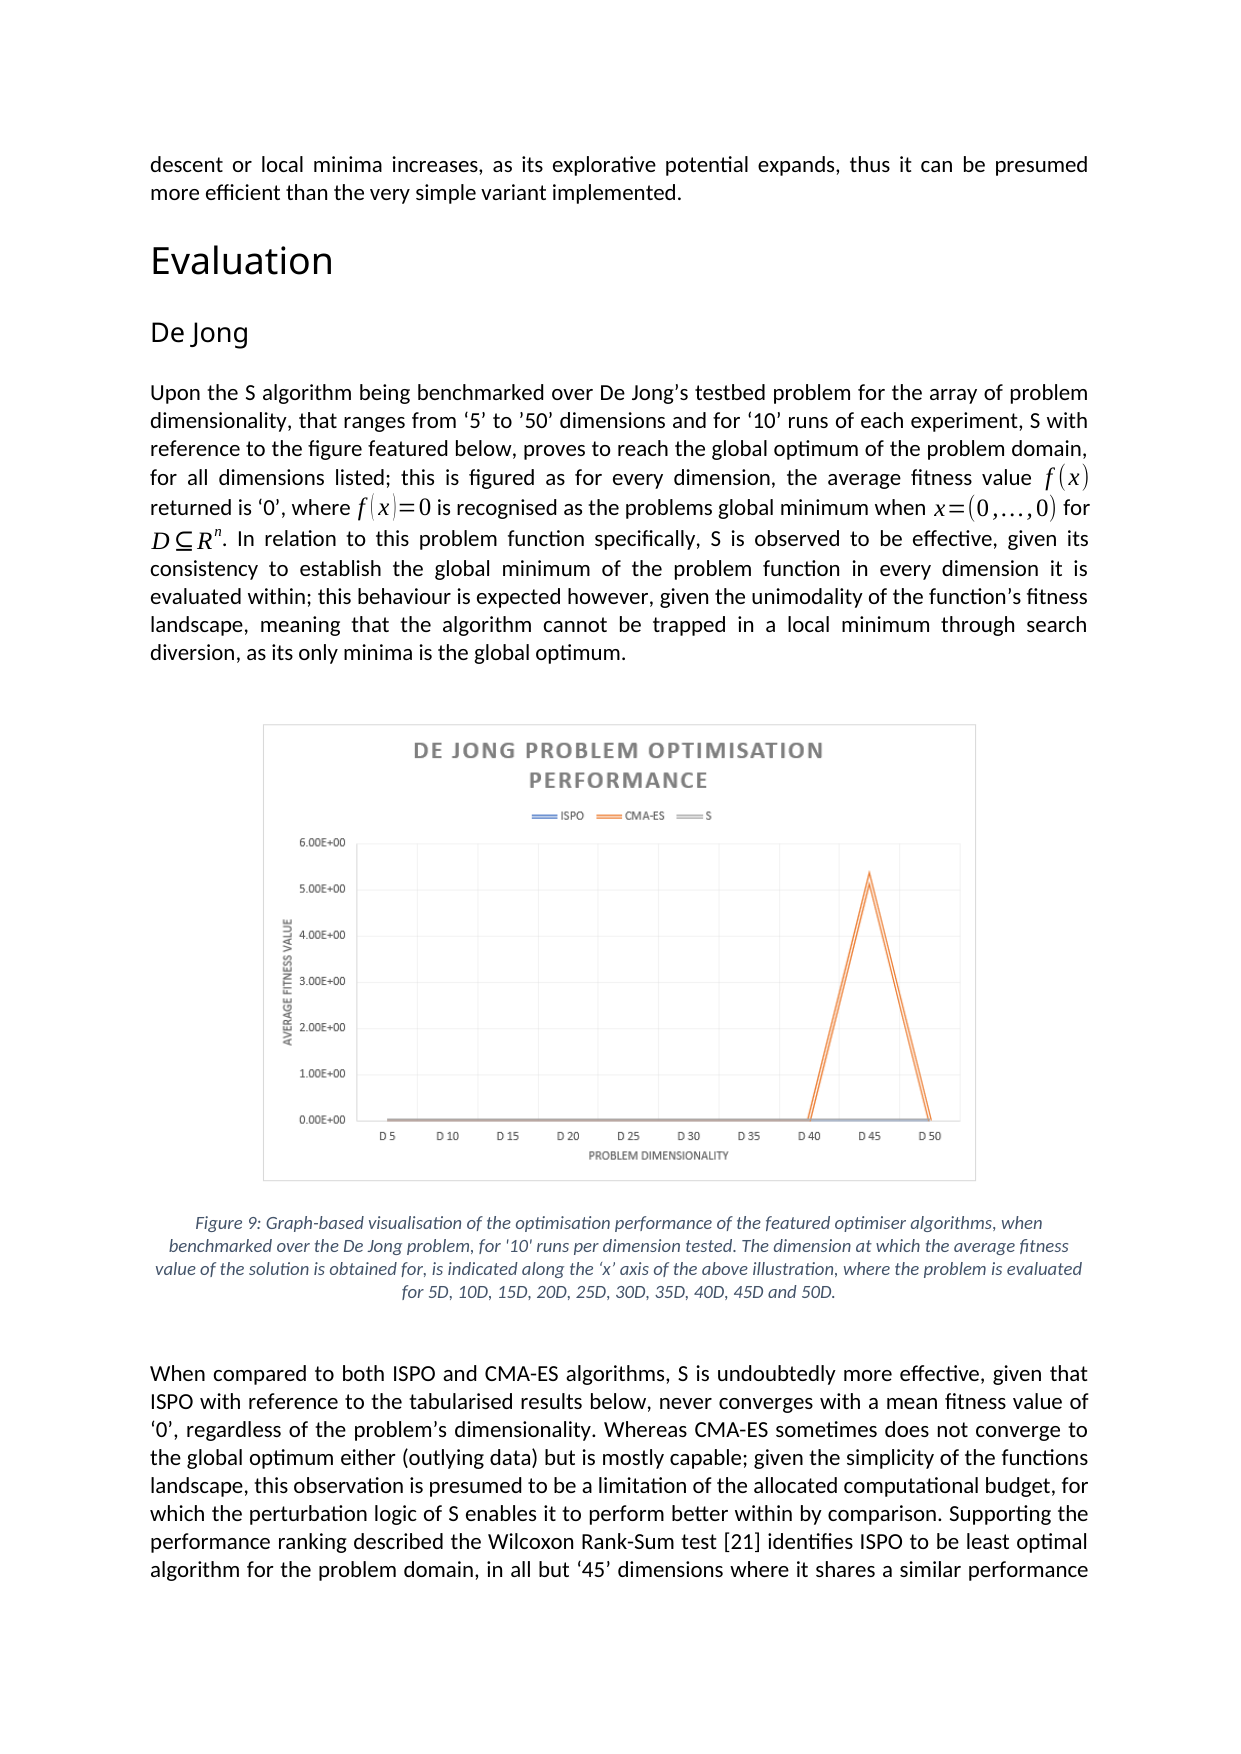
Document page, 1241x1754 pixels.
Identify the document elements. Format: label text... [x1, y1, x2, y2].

text Upon the S algorithm being benchmarked over De Jong’s testbed problem for the array of problem dimensionality, that ranges from ‘5’ to ’50’ dimensions and for ‘10’ runs of each experiment, S with reference to the figure featured below, proves to reach the global optimum of the problem domain, for all dimensions listed; this is figured as for every dimension, the average fitness value returned is ‘0’, where is recognised as the problems global minimum when for . In relation to this problem function specifically, S is observed to be effective, given its consistency to establish the global minimum of the problem function in every dimension it is evaluated within; this behaviour is expected however, given the unimodality of the function’s fitness landscape, meaning that the algorithm cannot be trapped in a local minimum through search diversion, as its only minima is the global optimum. [150, 378, 1090, 666]
picture [259, 722, 981, 1184]
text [150, 150, 1090, 206]
subtitle De Jong [150, 313, 1090, 350]
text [150, 1359, 1090, 1583]
text Figure 9: Graph-based visualisation of the optimisation performance of the featured optimiser algorithms, when benchmarked over the De Jong problem, for '10' runs per dimension tested. The dimension at which the average fitness value of the solution is obtained for, is indicated along the ‘x’ axis of the above illustration, where the problem is evaluated for 5D, 10D, 15D, 20D, 25D, 30D, 35D, 40D, 45D and 50D. [150, 1211, 1090, 1303]
subtitle Evaluation [150, 234, 1090, 285]
